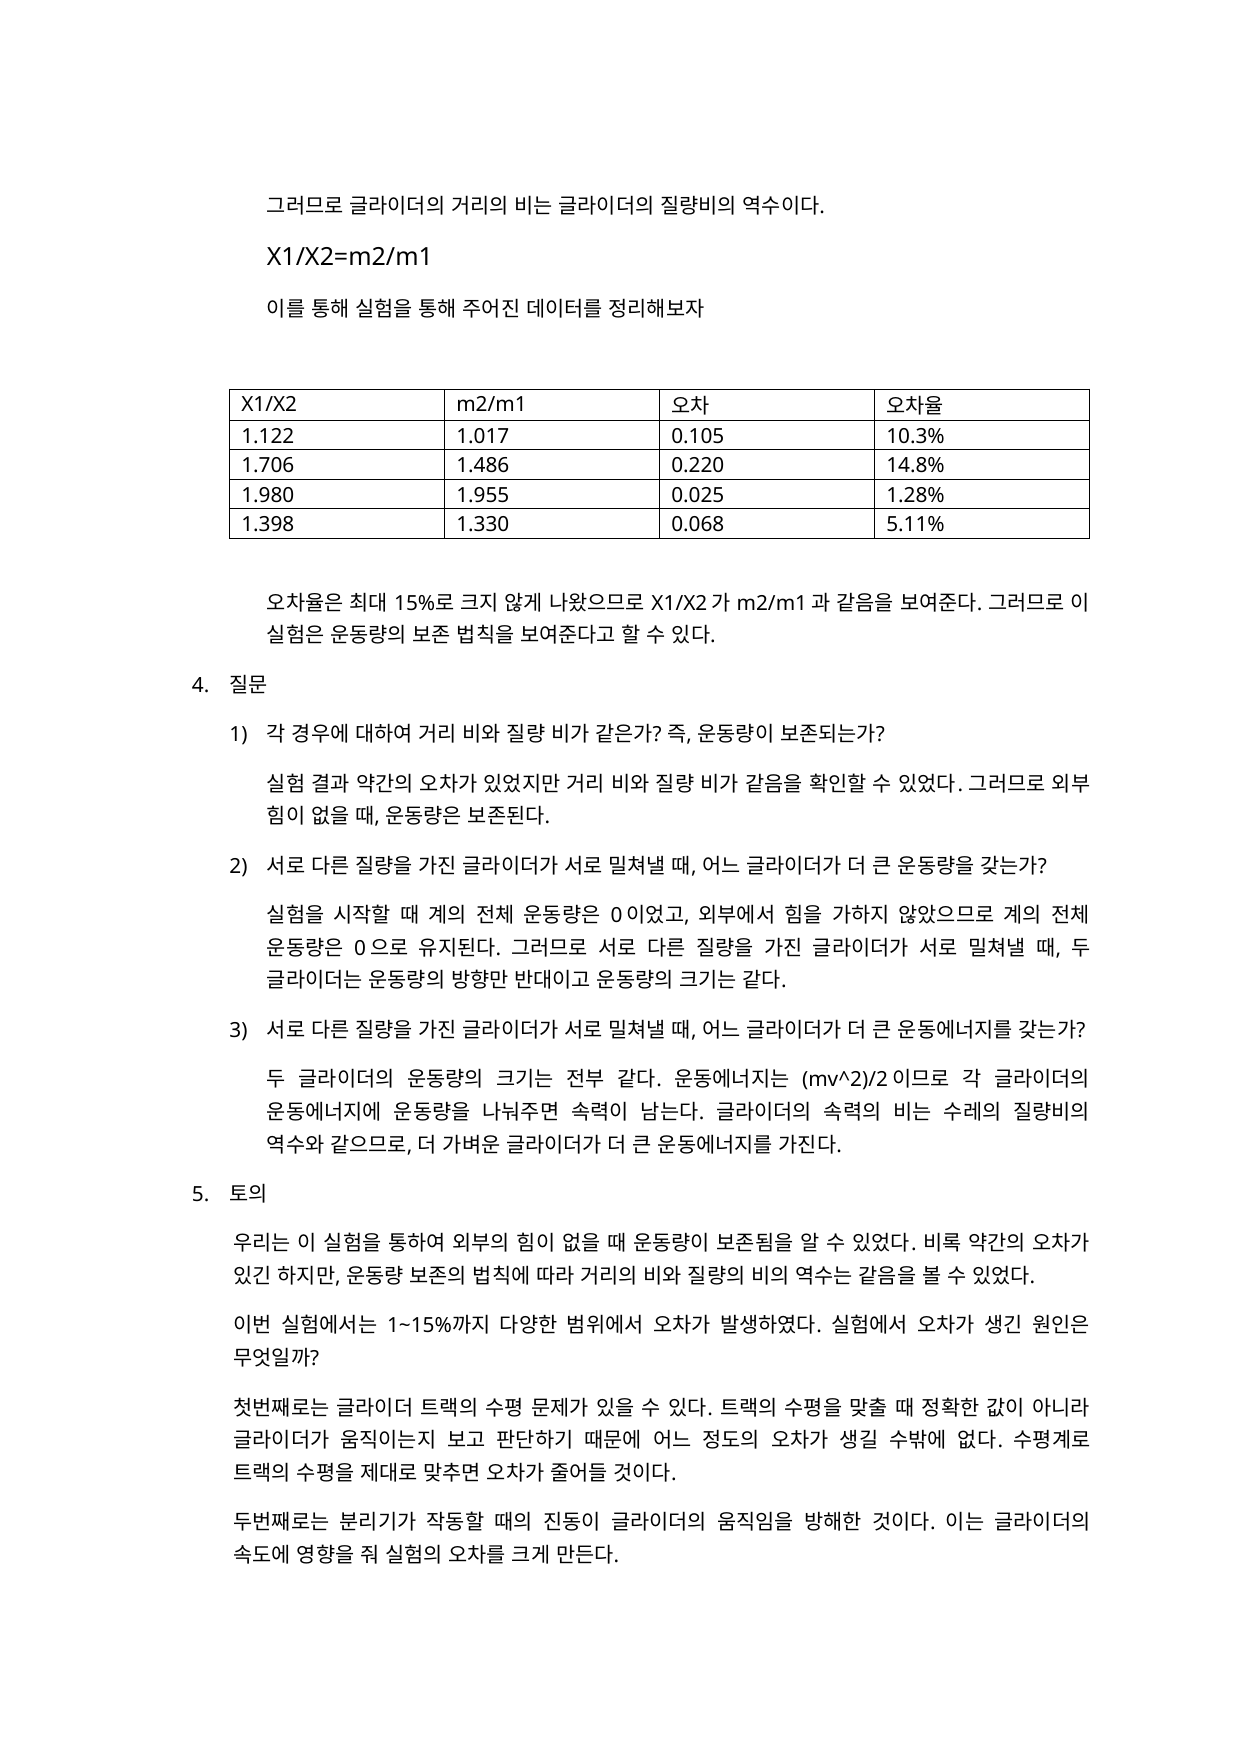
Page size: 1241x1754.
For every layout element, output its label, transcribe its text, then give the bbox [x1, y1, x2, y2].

list X1/X2=m2/m1 [267, 238, 1090, 272]
table_cell 1.706 [230, 450, 444, 479]
list 이를 통해 실험을 통해 주어진 데이터를 정리해보자 [267, 292, 1090, 322]
table_header m2/m1 [445, 390, 659, 420]
list 두번째로는 분리기가 작동할 때의 진동이 글라이더의 움직임을 방해한 것이다. 이는 글라이더의 속도에 영향을 줘 실험의 오차를 크게 만든다. [233, 1506, 1090, 1568]
list 서로 다른 질량을 가진 글라이더가 서로 밀쳐낼 때, 어느 글라이더가 더 큰 운동에너지를 갖는가? [229, 1013, 1090, 1043]
list 오차율은 최대 15%로 크지 않게 나왔으므로 X1/X2가 m2/m1과 같음을 보여준다. 그러므로 이 실험은 운동량의 보존 법칙을 보여준다고 할 수 있다. [267, 586, 1090, 649]
table_header 오차율 [875, 390, 1089, 420]
list 그러므로 글라이더의 거리의 비는 글라이더의 질량비의 역수이다. [267, 189, 1090, 219]
table_cell 0.105 [660, 421, 874, 449]
list 첫번째로는 글라이더 트랙의 수평 문제가 있을 수 있다. 트랙의 수평을 맞출 때 정확한 값이 아니라 글라이더가 움직이는지 보고 판단하기 때문에 어느 정도의 오차가 생길 수밖에 없다. 수평계로 트랙의 수평을 제대로 맞추면 오차가 줄어들 것이다. [233, 1391, 1090, 1486]
table_cell 10.3% [875, 421, 1089, 449]
table_header X1/X2 [230, 390, 444, 420]
table_cell 0.025 [660, 480, 874, 508]
table_cell 0.068 [660, 509, 874, 538]
table_cell 1.017 [445, 421, 659, 449]
list 서로 다른 질량을 가진 글라이더가 서로 밀쳐낼 때, 어느 글라이더가 더 큰 운동량을 갖는가? [229, 849, 1090, 879]
list 두 글라이더의 운동량의 크기는 전부 같다. 운동에너지는 (mv^2)/2이므로 각 글라이더의 운동에너지에 운동량을 나눠주면 속력이 남는다. 글라이더의 속력의 비는 수레의 질량비의 역수와 같으므로, 더 가벼운 글라이더가 더 큰 운동에너지를 가진다. [267, 1062, 1090, 1158]
list 실험 결과 약간의 오차가 있었지만 거리 비와 질량 비가 같음을 확인할 수 있었다. 그러므로 외부 힘이 없을 때, 운동량은 보존된다. [267, 767, 1090, 830]
table_cell 14.8% [875, 450, 1089, 479]
table_cell 1.28% [875, 480, 1089, 508]
table_cell 1.330 [445, 509, 659, 538]
table_cell 1.955 [445, 480, 659, 508]
list 우리는 이 실험을 통하여 외부의 힘이 없을 때 운동량이 보존됨을 알 수 있었다. 비록 약간의 오차가 있긴 하지만, 운동량 보존의 법칙에 따라 거리의 비와 질량의 비의 역수는 같음을 볼 수 있었다. [233, 1227, 1090, 1289]
table_cell 1.122 [230, 421, 444, 449]
list 실험을 시작할 때 계의 전체 운동량은 0이었고, 외부에서 힘을 가하지 않았으므로 계의 전체 운동량은 0으로 유지된다. 그러므로 서로 다른 질량을 가진 글라이더가 서로 밀쳐낼 때, 두 글라이더는 운동량의 방향만 반대이고 운동량의 크기는 같다. [267, 898, 1090, 994]
table_cell 1.398 [230, 509, 444, 538]
table_cell 5.11% [875, 509, 1089, 538]
table_cell 0.220 [660, 450, 874, 479]
list 질문 [192, 668, 1090, 698]
table_cell 1.980 [230, 480, 444, 508]
list 각 경우에 대하여 거리 비와 질량 비가 같은가? 즉, 운동량이 보존되는가? [229, 717, 1090, 748]
table_header 오차 [660, 390, 874, 420]
list 이번 실험에서는 1~15%까지 다양한 범위에서 오차가 발생하였다. 실험에서 오차가 생긴 원인은 무엇일까? [233, 1309, 1090, 1372]
list 토의 [192, 1177, 1090, 1207]
table_cell 1.486 [445, 450, 659, 479]
